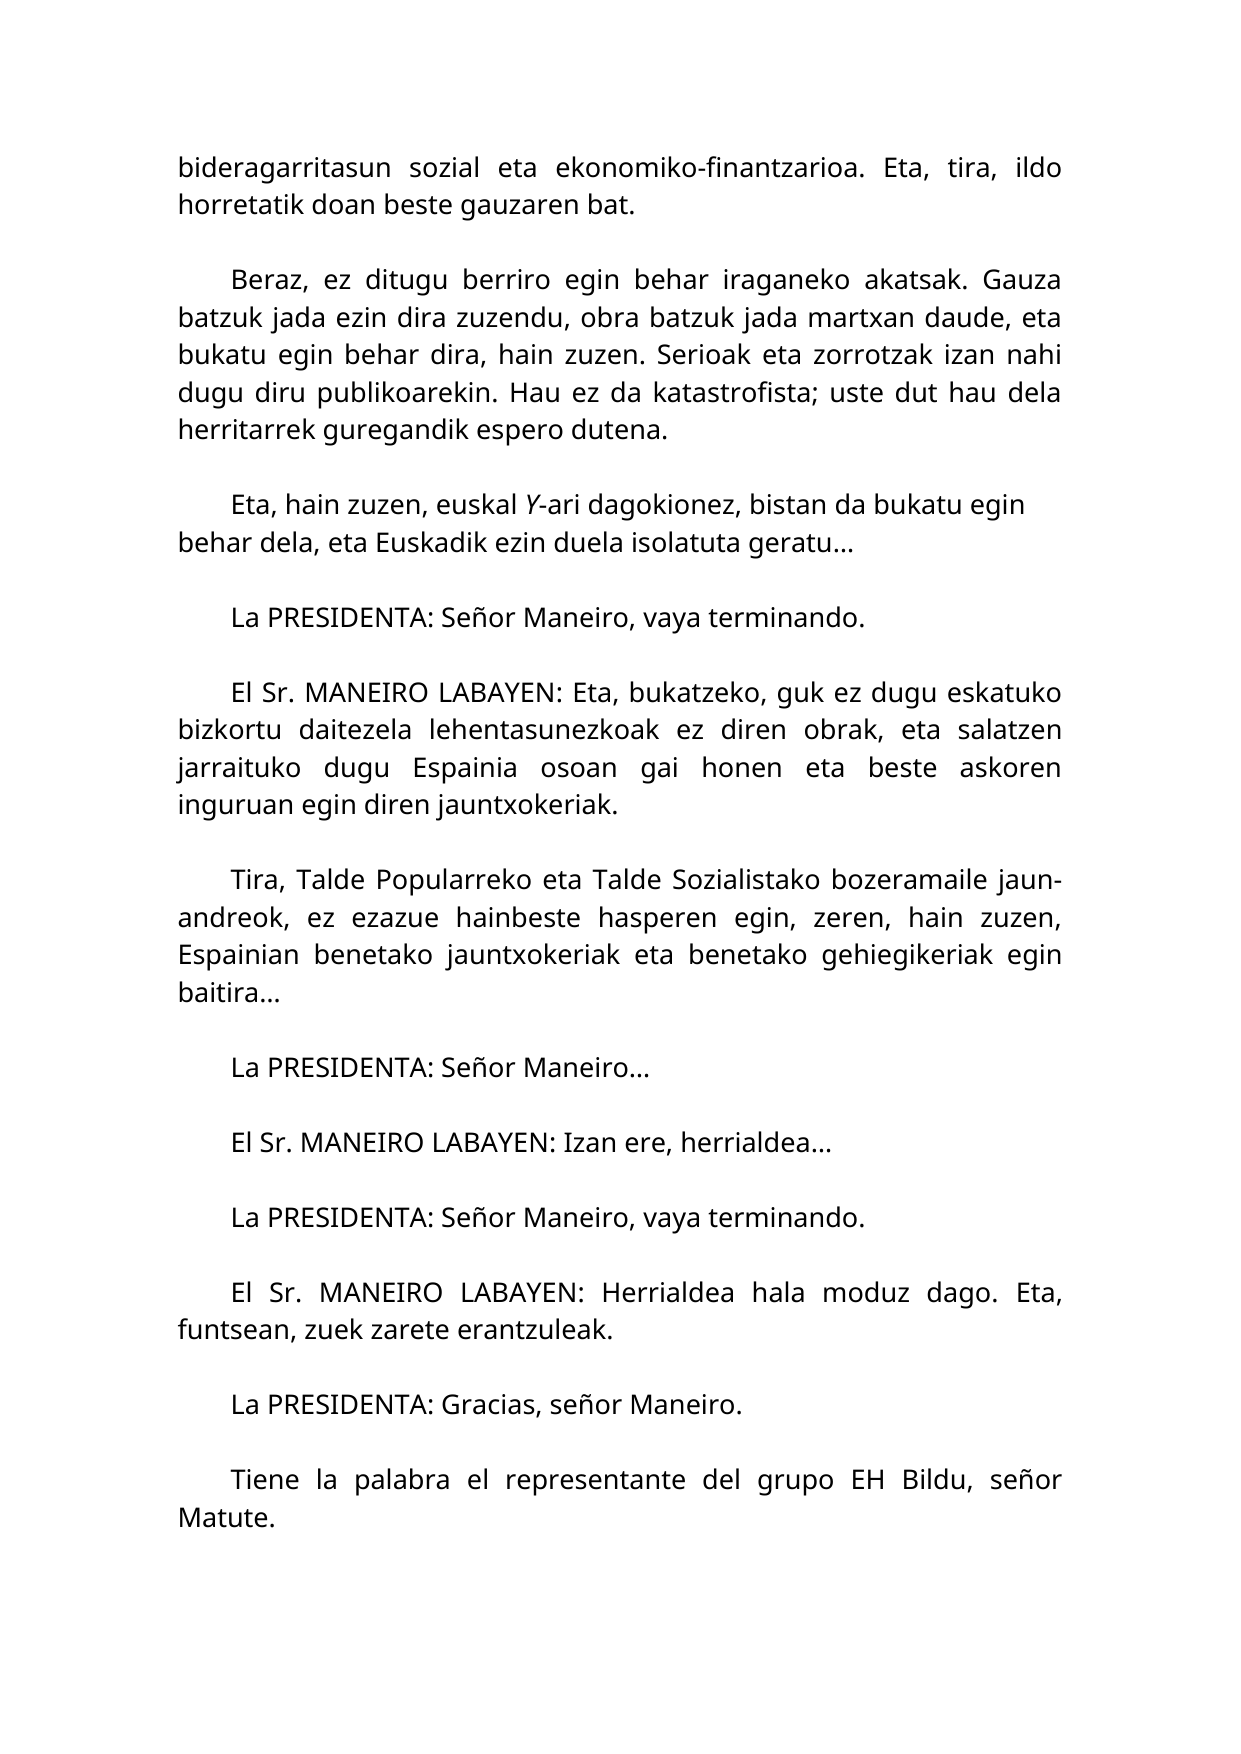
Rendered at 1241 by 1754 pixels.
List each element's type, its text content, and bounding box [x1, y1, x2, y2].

text La PRESIDENTA: Señor Maneiro, vaya terminando. [177, 1198, 1063, 1235]
text El Sr. MANEIRO LABAYEN: Eta, bukatzeko, guk ez dugu eskatuko bizkortu daitezela lehentasunezkoak ez diren obrak, eta salatzen jarraituko dugu Espainia osoan gai honen eta beste askoren inguruan egin diren jauntxokeriak. [177, 673, 1063, 823]
text Tiene la palabra el representante del grupo EH Bildu, señor Matute. [177, 1460, 1063, 1535]
text La PRESIDENTA: Señor Maneiro… [177, 1048, 1063, 1085]
text El Sr. MANEIRO LABAYEN: Izan ere, herrialdea… [177, 1123, 1063, 1160]
text La PRESIDENTA: Señor Maneiro, vaya terminando. [177, 598, 1063, 635]
text Beraz, ez ditugu berriro egin behar iraganeko akatsak. Gauza batzuk jada ezin dira zuzendu, obra batzuk jada martxan daude, eta bukatu egin behar dira, hain zuzen. Serioak eta zorrotzak izan nahi dugu diru publikoarekin. Hau ez da katastrofista; uste dut hau dela herritarrek guregandik espero dutena. [177, 260, 1063, 448]
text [177, 148, 1063, 223]
text La PRESIDENTA: Gracias, señor Maneiro. [177, 1385, 1063, 1423]
text Tira, Talde Popularreko eta Talde Sozialistako bozeramaile jaun-andreok, ez ezazue hainbeste hasperen egin, zeren, hain zuzen, Espainian benetako jauntxokeriak eta benetako gehiegikeriak egin baitira… [177, 860, 1063, 1010]
text El Sr. MANEIRO LABAYEN: Herrialdea hala moduz dago. Eta, funtsean, zuek zarete erantzuleak. [177, 1273, 1063, 1348]
text Eta, hain zuzen, euskal Y-ari dagokionez, bistan da bukatu egin behar dela, eta Euskadik ezin duela isolatuta geratu… [177, 485, 1063, 560]
